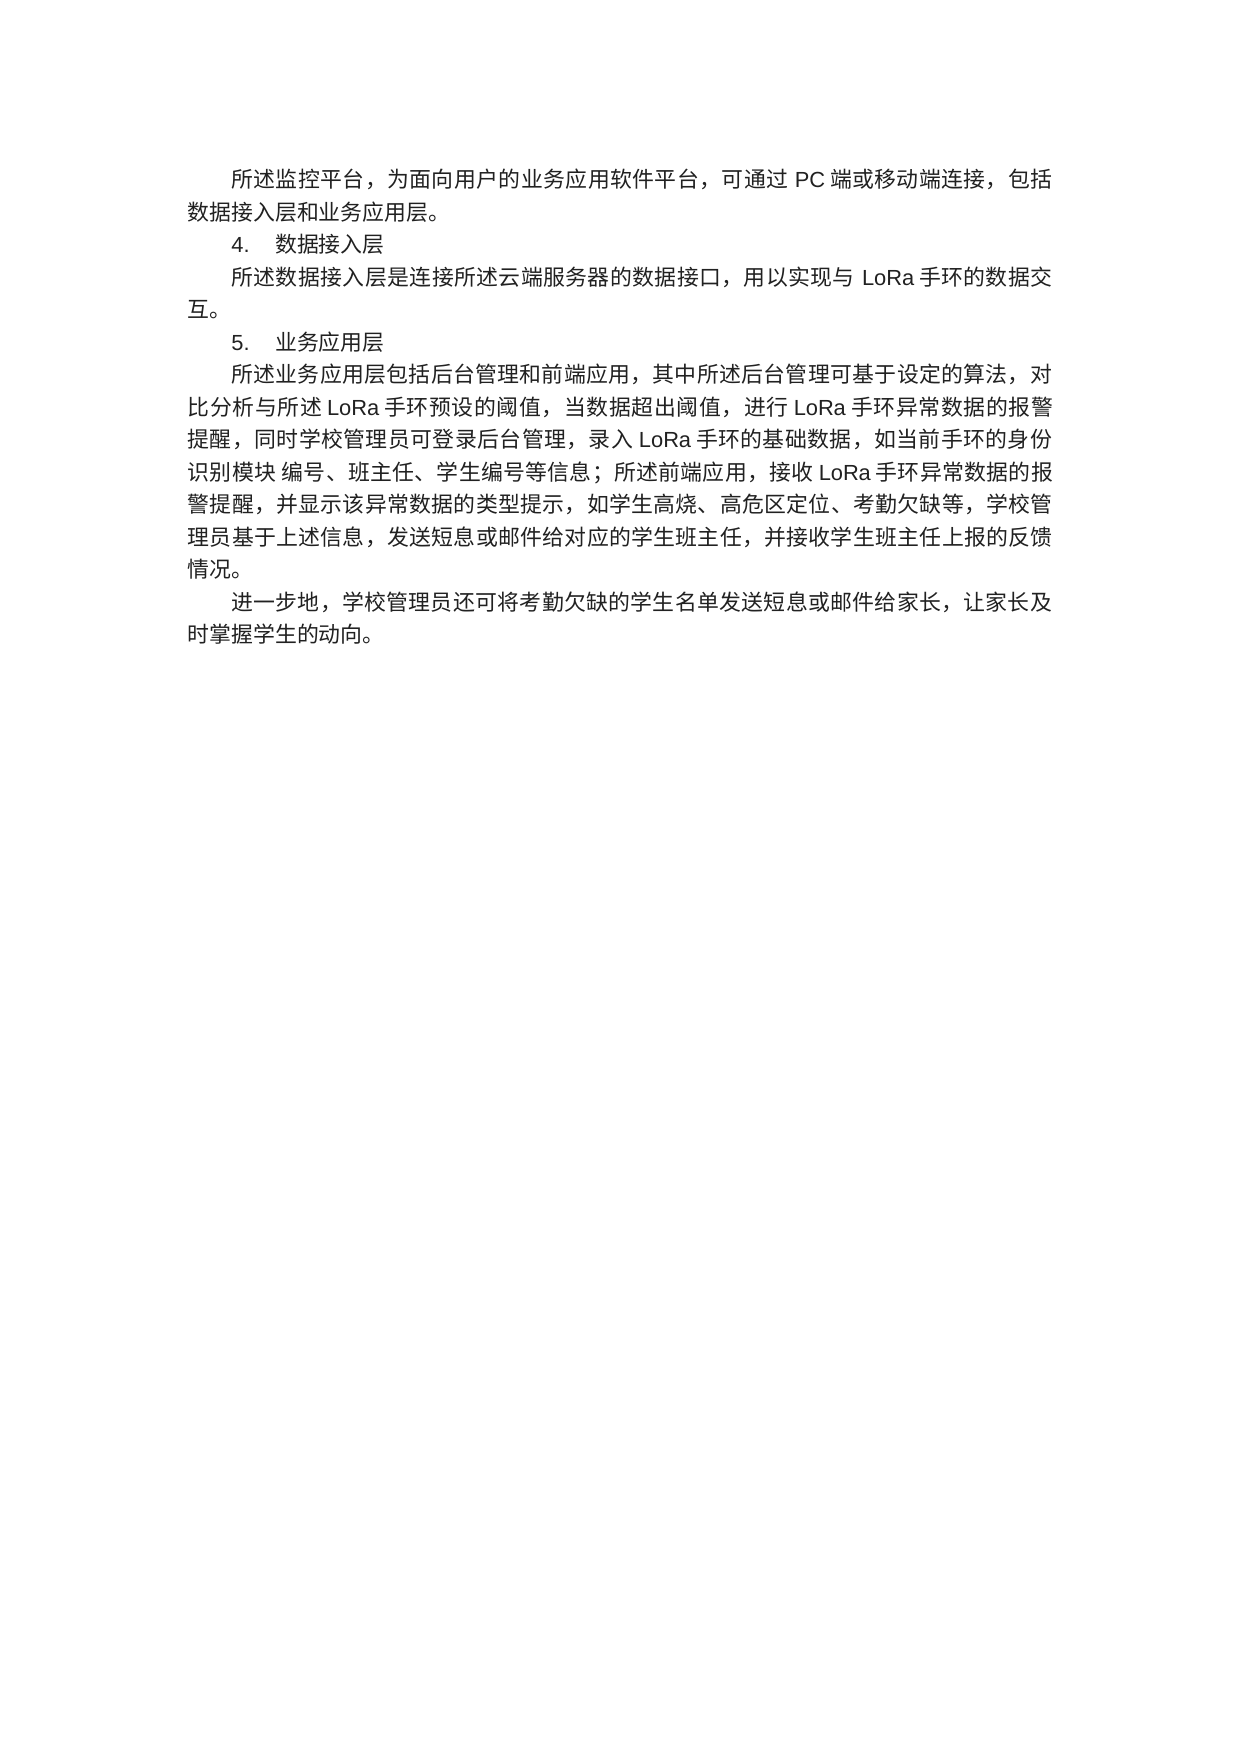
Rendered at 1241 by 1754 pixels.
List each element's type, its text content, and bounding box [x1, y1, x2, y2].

list 业务应用层 [231, 324, 1053, 357]
text 进一步地，学校管理员还可将考勤欠缺的学生名单发送短息或邮件给家长，让家长及时掌握学生的动向。 [187, 584, 1053, 649]
text 所述数据接入层是连接所述云端服务器的数据接口，用以实现与LoRa手环的数据交互。 [187, 259, 1053, 324]
text 所述业务应用层包括后台管理和前端应用，其中所述后台管理可基于设定的算法，对比分析与所述LoRa手环预设的阈值，当数据超出阈值，进行LoRa手环异常数据的报警提醒，同时学校管理员可登录后台管理，录入LoRa手环的基础数据，如当前手环的身份识别模块 编号、班主任、学生编号等信息；所述前端应用，接收LoRa手环异常数据的报警提醒，并显示该异常数据的类型提示，如学生高烧、高危区定位、考勤欠缺等，学校管理员基于上述信息，发送短息或邮件给对应的学生班主任，并接收学生班主任上报的反馈情况。 [187, 357, 1053, 584]
list 数据接入层 [231, 227, 1053, 259]
text 所述监控平台，为面向用户的业务应用软件平台，可通过PC端或移动端连接，包括数据接入层和业务应用层。 [187, 162, 1053, 227]
